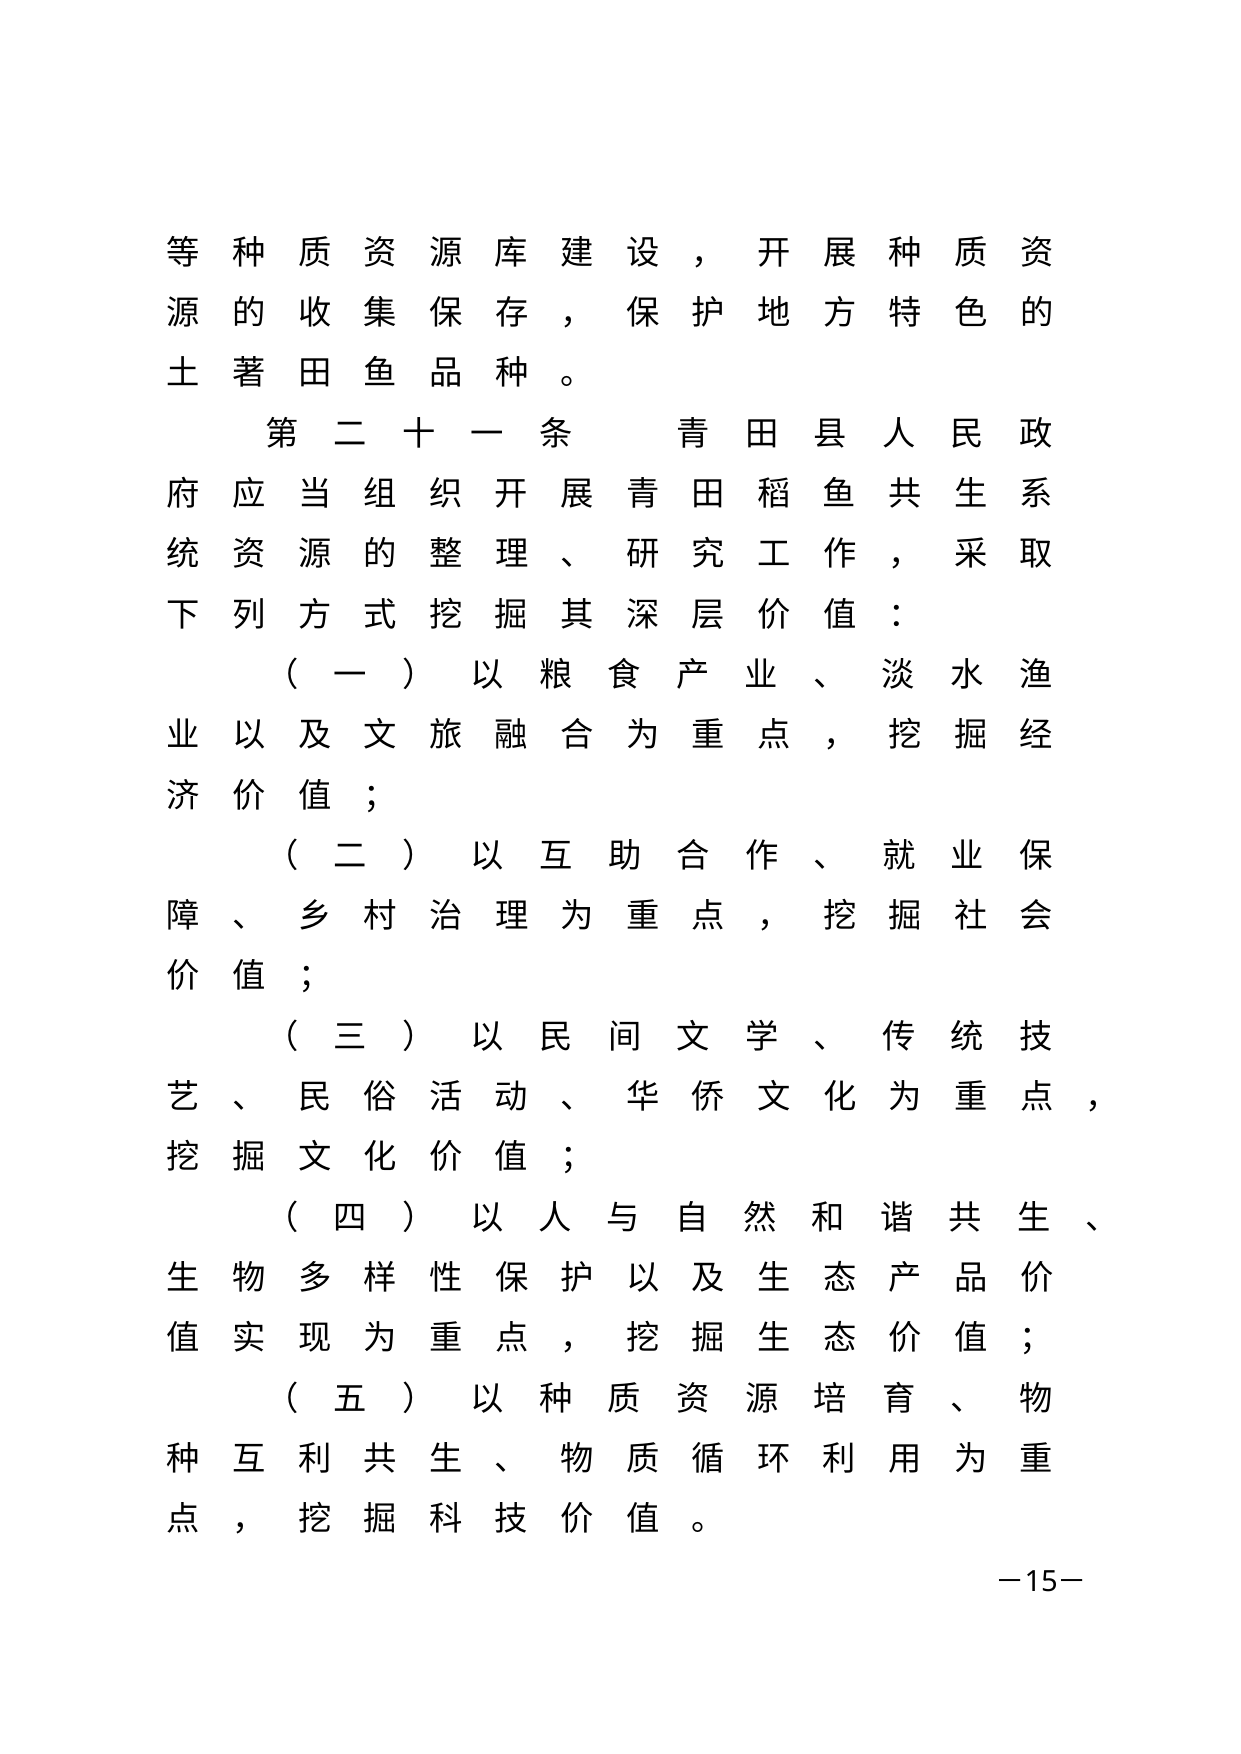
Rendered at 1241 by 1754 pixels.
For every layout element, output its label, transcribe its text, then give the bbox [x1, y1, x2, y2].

text 第二十一条 青田县人民政府应当组织开展青田稻鱼共生系统资源的整理、研究工作，采取下列方式挖掘其深层价值： [167, 400, 1085, 642]
text 支持和鼓励优质水稻与田鱼等种质资源库建设，开展种质资源的收集保存，保护地方特色的土著田鱼品种。 [167, 219, 1085, 400]
text （一）以粮食产业、淡水渔业以及文旅融合为重点，挖掘经济价值； [167, 642, 1085, 823]
text （五）以种质资源培育、物种互利共生、物质循环利用为重点，挖掘科技价值。 [167, 1365, 1085, 1546]
text （二）以互助合作、就业保障、乡村治理为重点，挖掘社会价值； [167, 823, 1085, 1003]
text （四）以人与自然和谐共生、生物多样性保护以及生态产品价值实现为重点，挖掘生态价值； [167, 1184, 1085, 1365]
text （三）以民间文学、传统技艺、民俗活动、华侨文化为重点，挖掘文化价值； [167, 1003, 1085, 1184]
